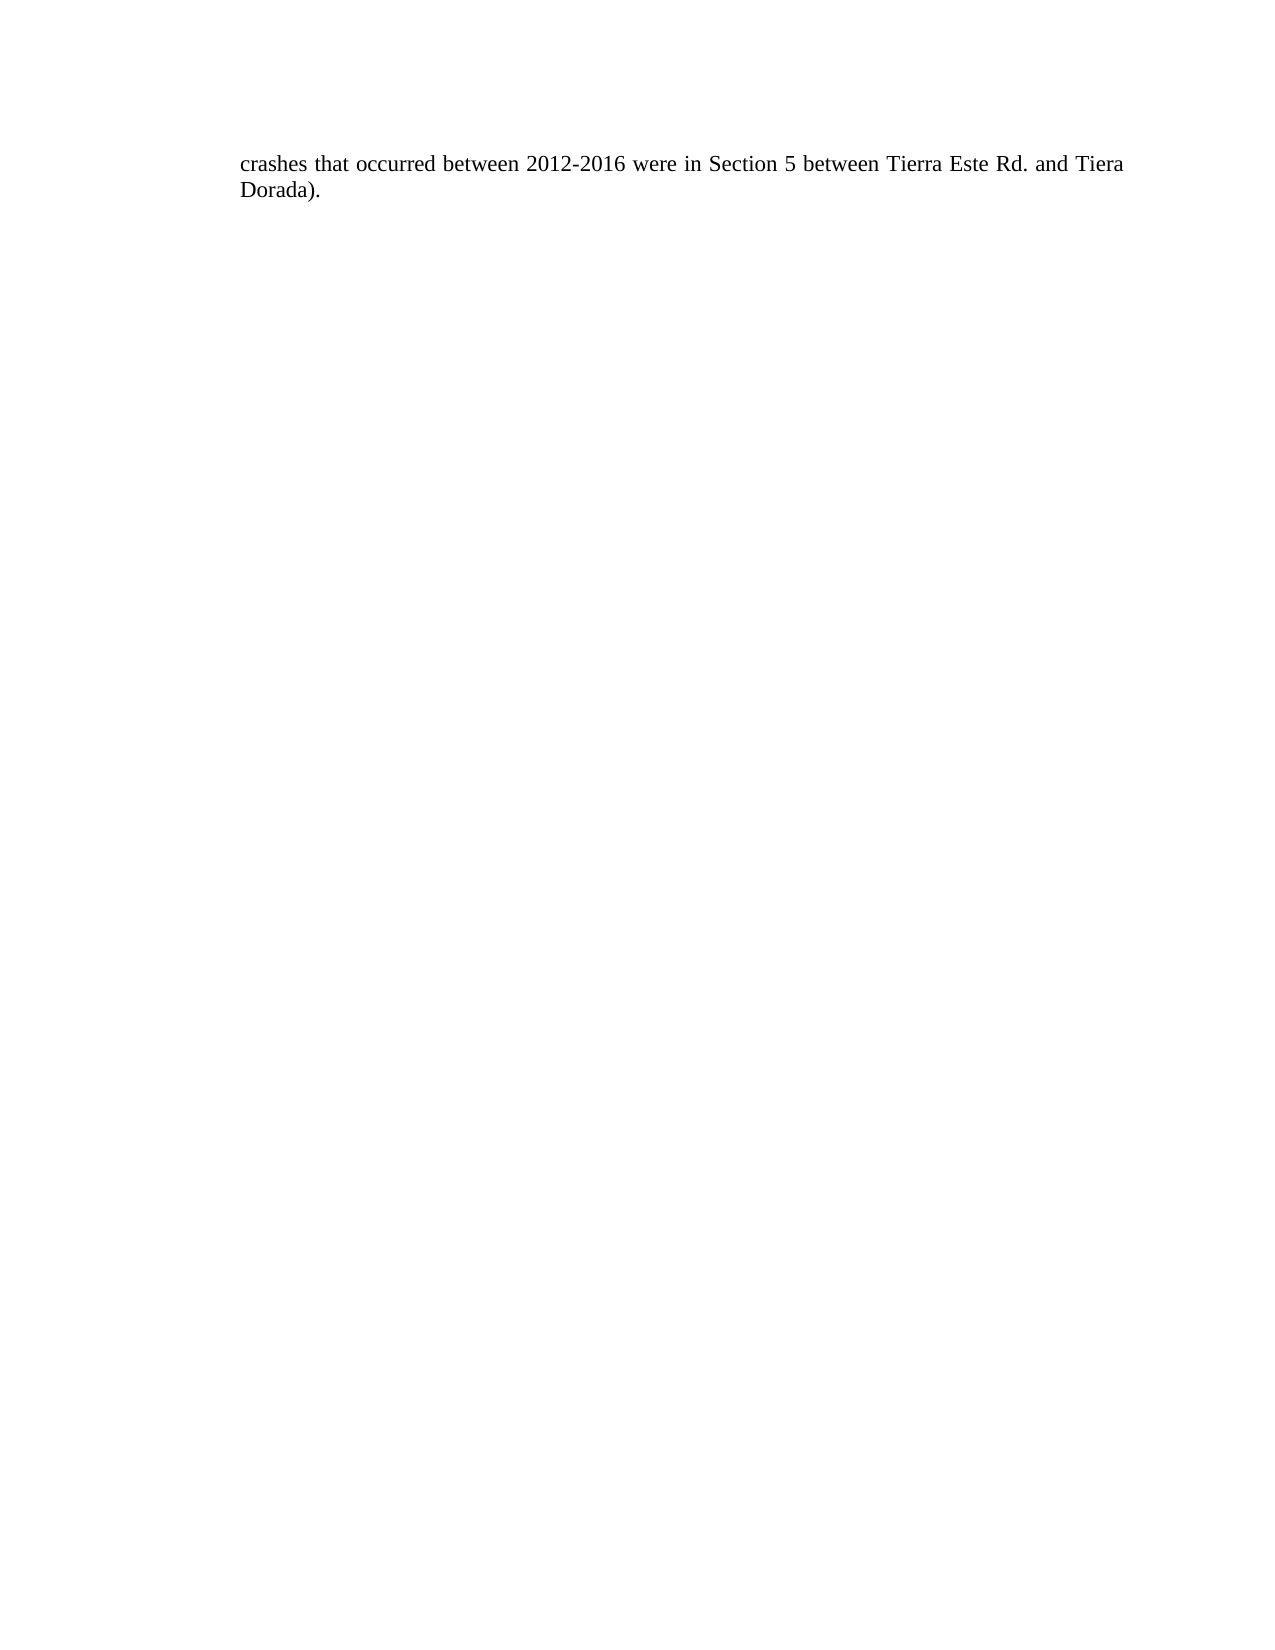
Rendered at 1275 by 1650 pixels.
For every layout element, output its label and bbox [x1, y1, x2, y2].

list [202, 150, 1125, 203]
